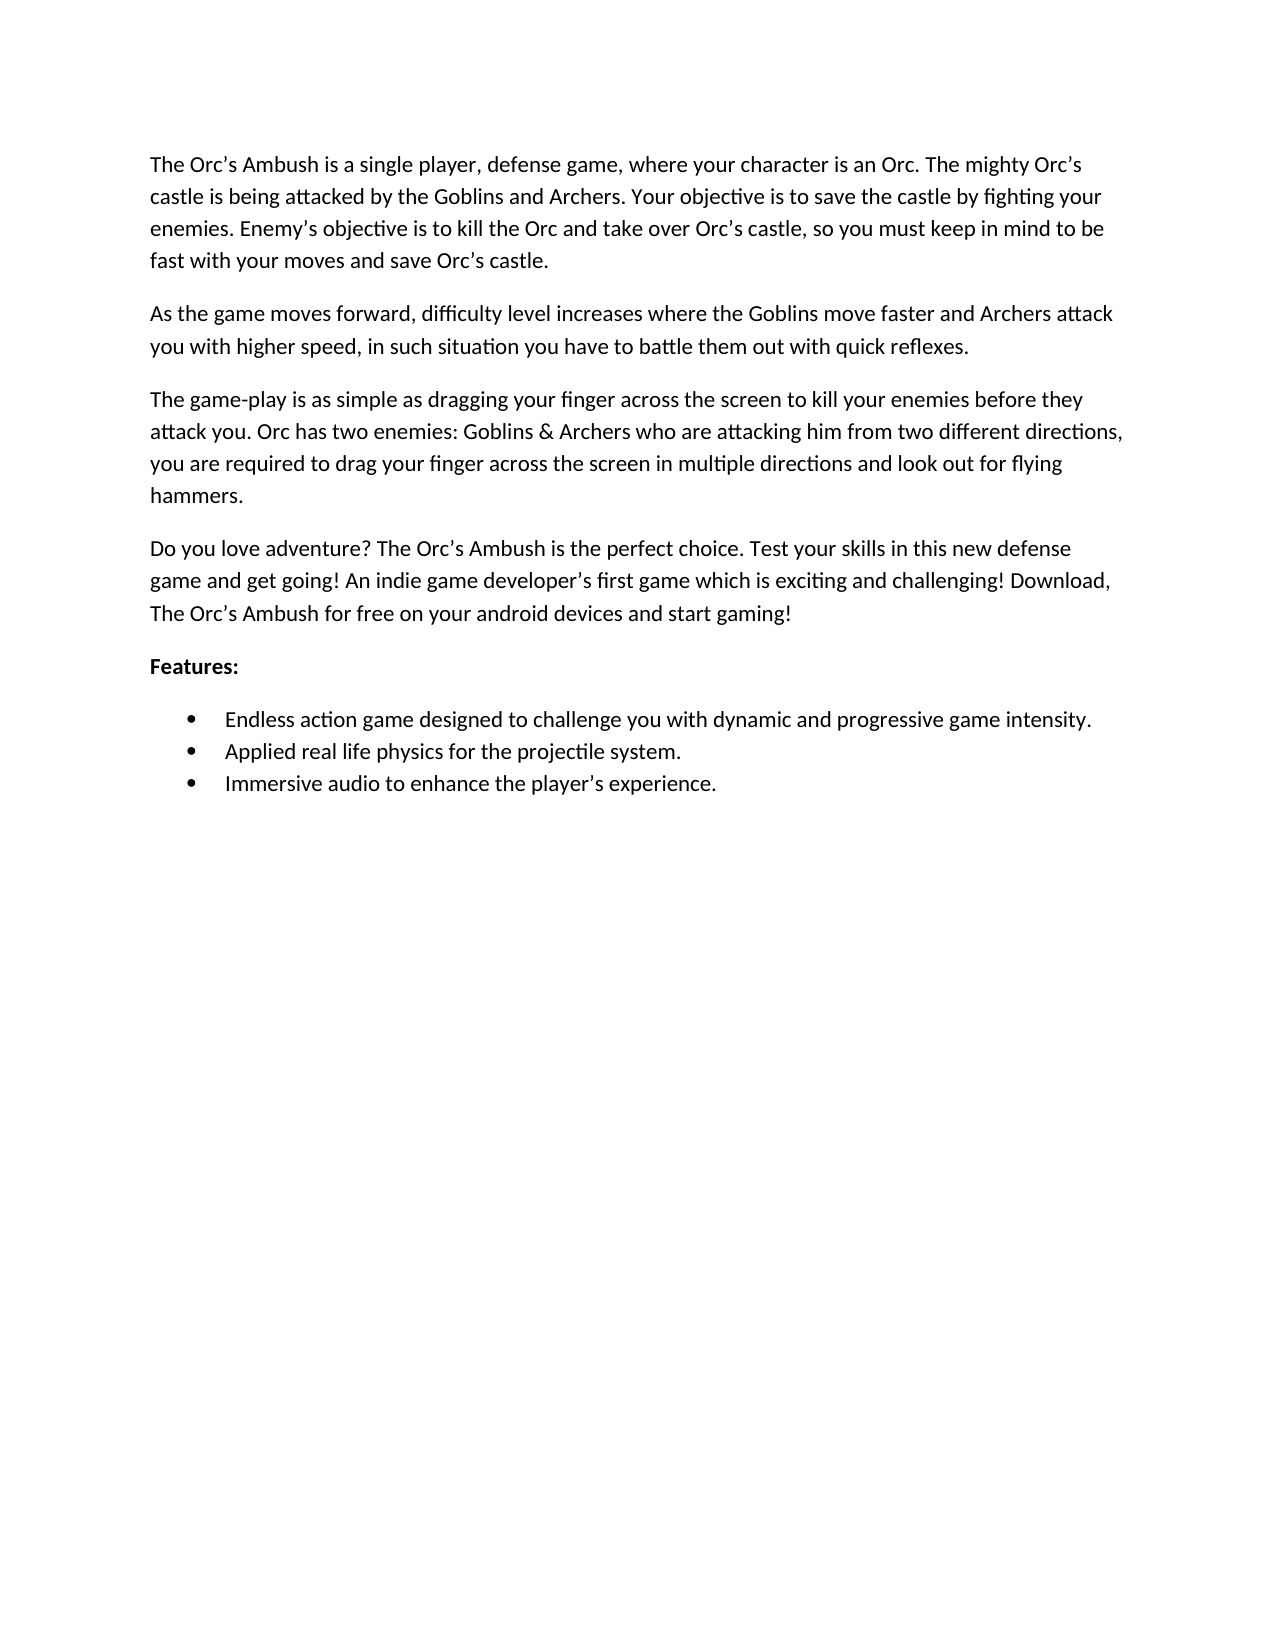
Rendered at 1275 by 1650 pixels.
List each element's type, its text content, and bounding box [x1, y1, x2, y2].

list Applied real life physics for the projectile system. [187, 737, 1125, 765]
list Endless action game designed to challenge you with dynamic and progressive game intensity. [187, 705, 1125, 733]
text Features: [150, 652, 1125, 680]
text The Orc’s Ambush is a single player, defense game, where your character is an Orc. The mighty Orc’s castle is being attacked by the Goblins and Archers. Your objective is to save the castle by fighting your enemies. Enemy’s objective is to kill the Orc and take over Orc’s castle, so you must keep in mind to be fast with your moves and save Orc’s castle. [150, 150, 1125, 274]
text The game-play is as simple as dragging your finger across the screen to kill your enemies before they attack you. Orc has two enemies: Goblins & Archers who are attacking him from two different directions, you are required to drag your finger across the screen in multiple directions and look out for flying hammers. [150, 385, 1125, 509]
list Immersive audio to enhance the player’s experience. [187, 769, 1125, 797]
text As the game moves forward, difficulty level increases where the Goblins move faster and Archers attack you with higher speed, in such situation you have to battle them out with quick reflexes. [150, 299, 1125, 360]
text Do you love adventure? The Orc’s Ambush is the perfect choice. Test your skills in this new defense game and get going! An indie game developer’s first game which is exciting and challenging! Download, The Orc’s Ambush for free on your android devices and start gaming! [150, 534, 1125, 627]
